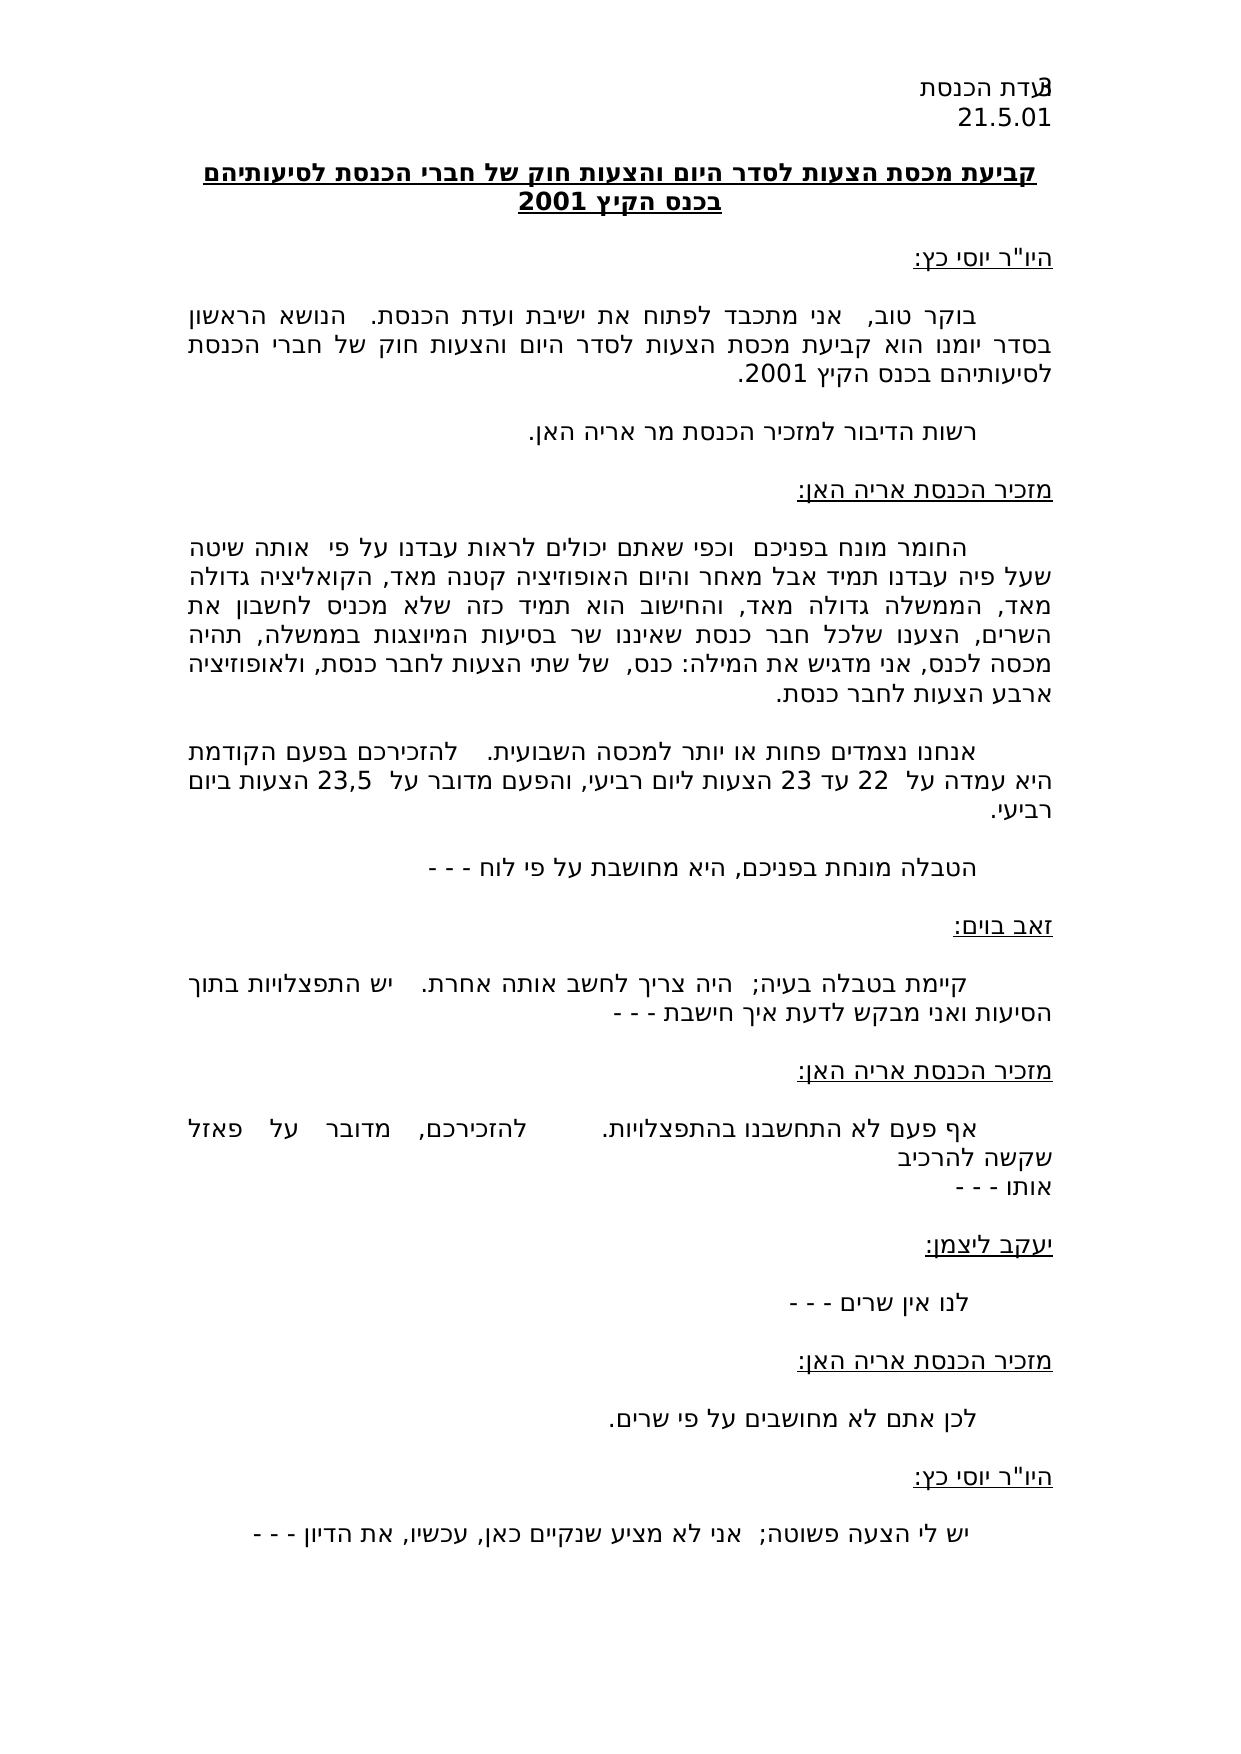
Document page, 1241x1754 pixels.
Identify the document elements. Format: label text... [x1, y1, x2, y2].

text מזכיר הכנסת אריה האן: [187, 1056, 1053, 1085]
text הטבלה מונחת בפניכם, היא מחושבת על פי לוח - - - [187, 853, 1053, 882]
text לנו אין שרים - - - [187, 1288, 1053, 1317]
text קביעת מכסת הצעות לסדר היום והצעות חוק של חברי הכנסת לסיעותיהם בכנס הקיץ 2001 [187, 158, 1053, 217]
text אנחנו נצמדים פחות או יותר למכסה השבועית. להזכירכם בפעם הקודמת היא עמדה על 22 עד 23 הצעות ליום רביעי, והפעם מדובר על 23,5 הצעות ביום רביעי. [187, 737, 1053, 824]
text אף פעם לא התחשבנו בהתפצלויות. להזכירכם, מדובר על פאזל שקשה להרכיב [187, 1114, 1053, 1172]
text מזכיר הכנסת אריה האן: [187, 475, 1053, 504]
text אותו - - - [187, 1172, 1053, 1201]
text יעקב ליצמן: [187, 1230, 1053, 1259]
text קיימת בטבלה בעיה; היה צריך לחשב אותה אחרת. יש התפצלויות בתוך הסיעות ואני מבקש לדעת איך חישבת - - - [187, 969, 1053, 1027]
text בוקר טוב, אני מתכבד לפתוח את ישיבת ועדת הכנסת. הנושא הראשון בסדר יומנו הוא קביעת מכסת הצעות לסדר היום והצעות חוק של חברי הכנסת לסיעותיהם בכנס הקיץ 2001. [187, 301, 1053, 388]
text רשות הדיבור למזכיר הכנסת מר אריה האן. [187, 417, 1053, 446]
text מזכיר הכנסת אריה האן: [187, 1346, 1053, 1375]
text יש לי הצעה פשוטה; אני לא מציע שנקיים כאן, עכשיו, את הדיון - - - [187, 1519, 1053, 1549]
text לכן אתם לא מחושבים על פי שרים. [187, 1404, 1053, 1433]
text זאב בוים: [187, 911, 1053, 940]
text החומר מונח בפניכם וכפי שאתם יכולים לראות עבדנו על פי אותה שיטה שעל פיה עבדנו תמיד אבל מאחר והיום האופוזיציה קטנה מאד, הקואליציה גדולה מאד, הממשלה גדולה מאד, והחישוב הוא תמיד כזה שלא מכניס לחשבון את השרים, הצענו שלכל חבר כנסת שאיננו שר בסיעות המיוצגות בממשלה, תהיה מכסה לכנס, אני מדגיש את המילה: כנס, של שתי הצעות לחבר כנסת, ולאופוזיציה ארבע הצעות לחבר כנסת. [187, 533, 1053, 708]
text היו"ר יוסי כץ: [187, 243, 1053, 272]
text היו"ר יוסי כץ: [187, 1462, 1053, 1491]
